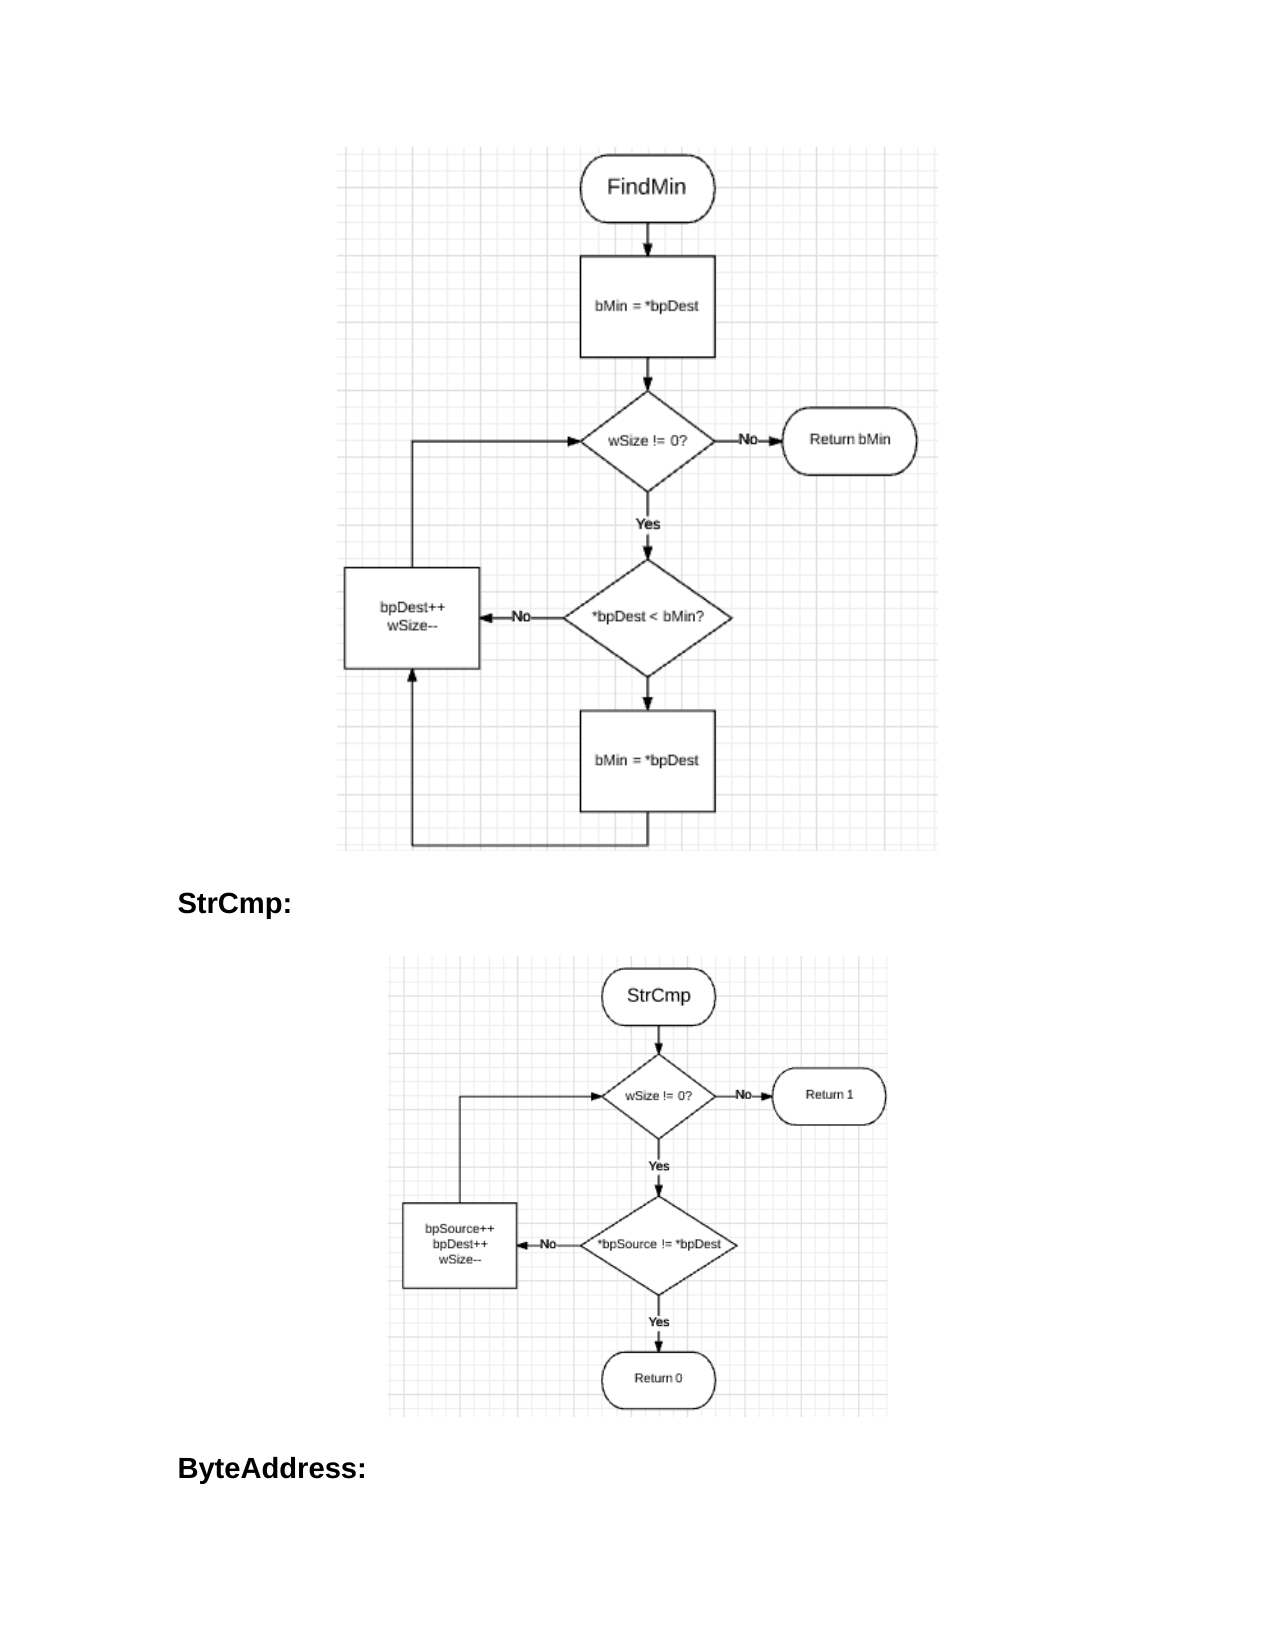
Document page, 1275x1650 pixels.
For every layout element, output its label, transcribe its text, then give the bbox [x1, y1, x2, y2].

picture [337, 147, 938, 851]
picture [387, 956, 888, 1417]
text ByteAddress: [177, 1451, 1098, 1484]
text StrCmp: [177, 886, 1098, 919]
